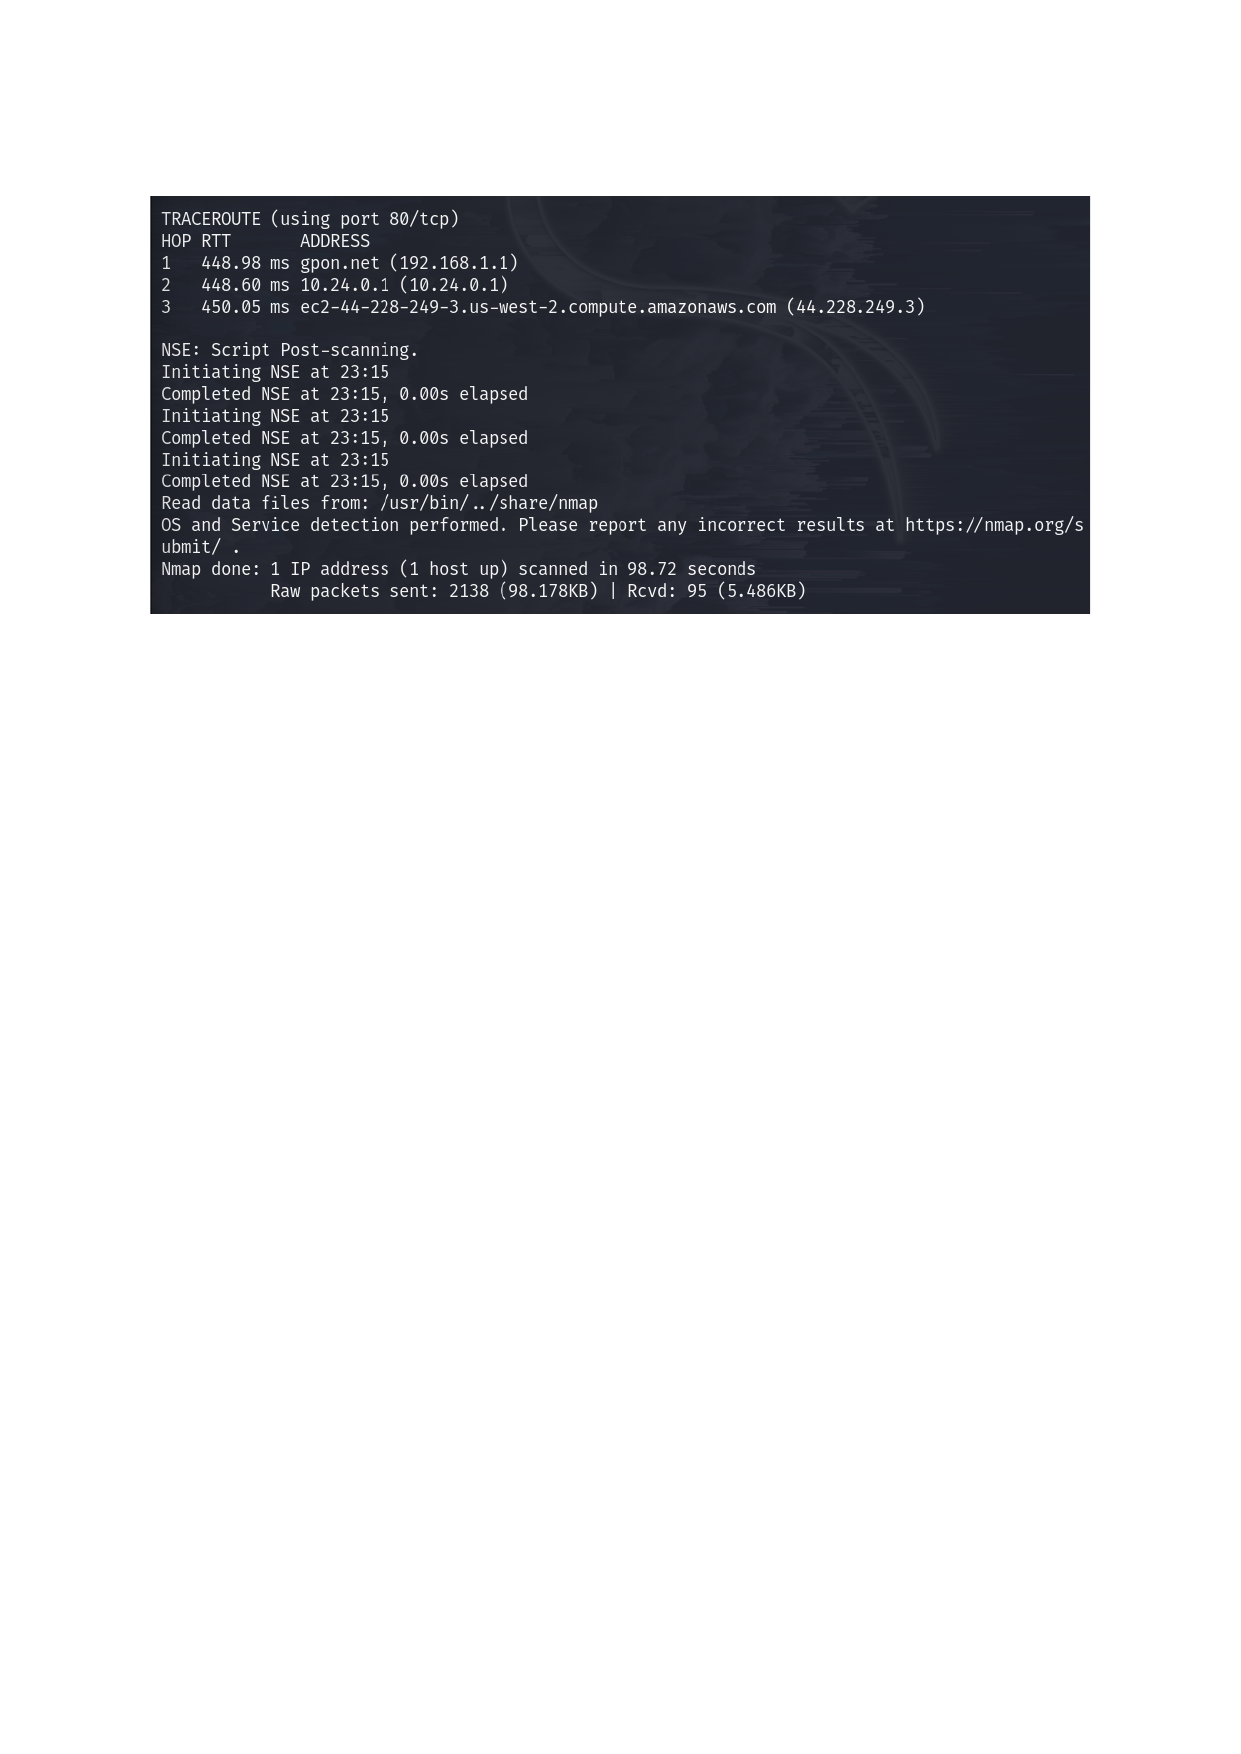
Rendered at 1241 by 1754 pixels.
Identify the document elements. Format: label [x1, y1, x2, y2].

picture [150, 196, 1091, 614]
